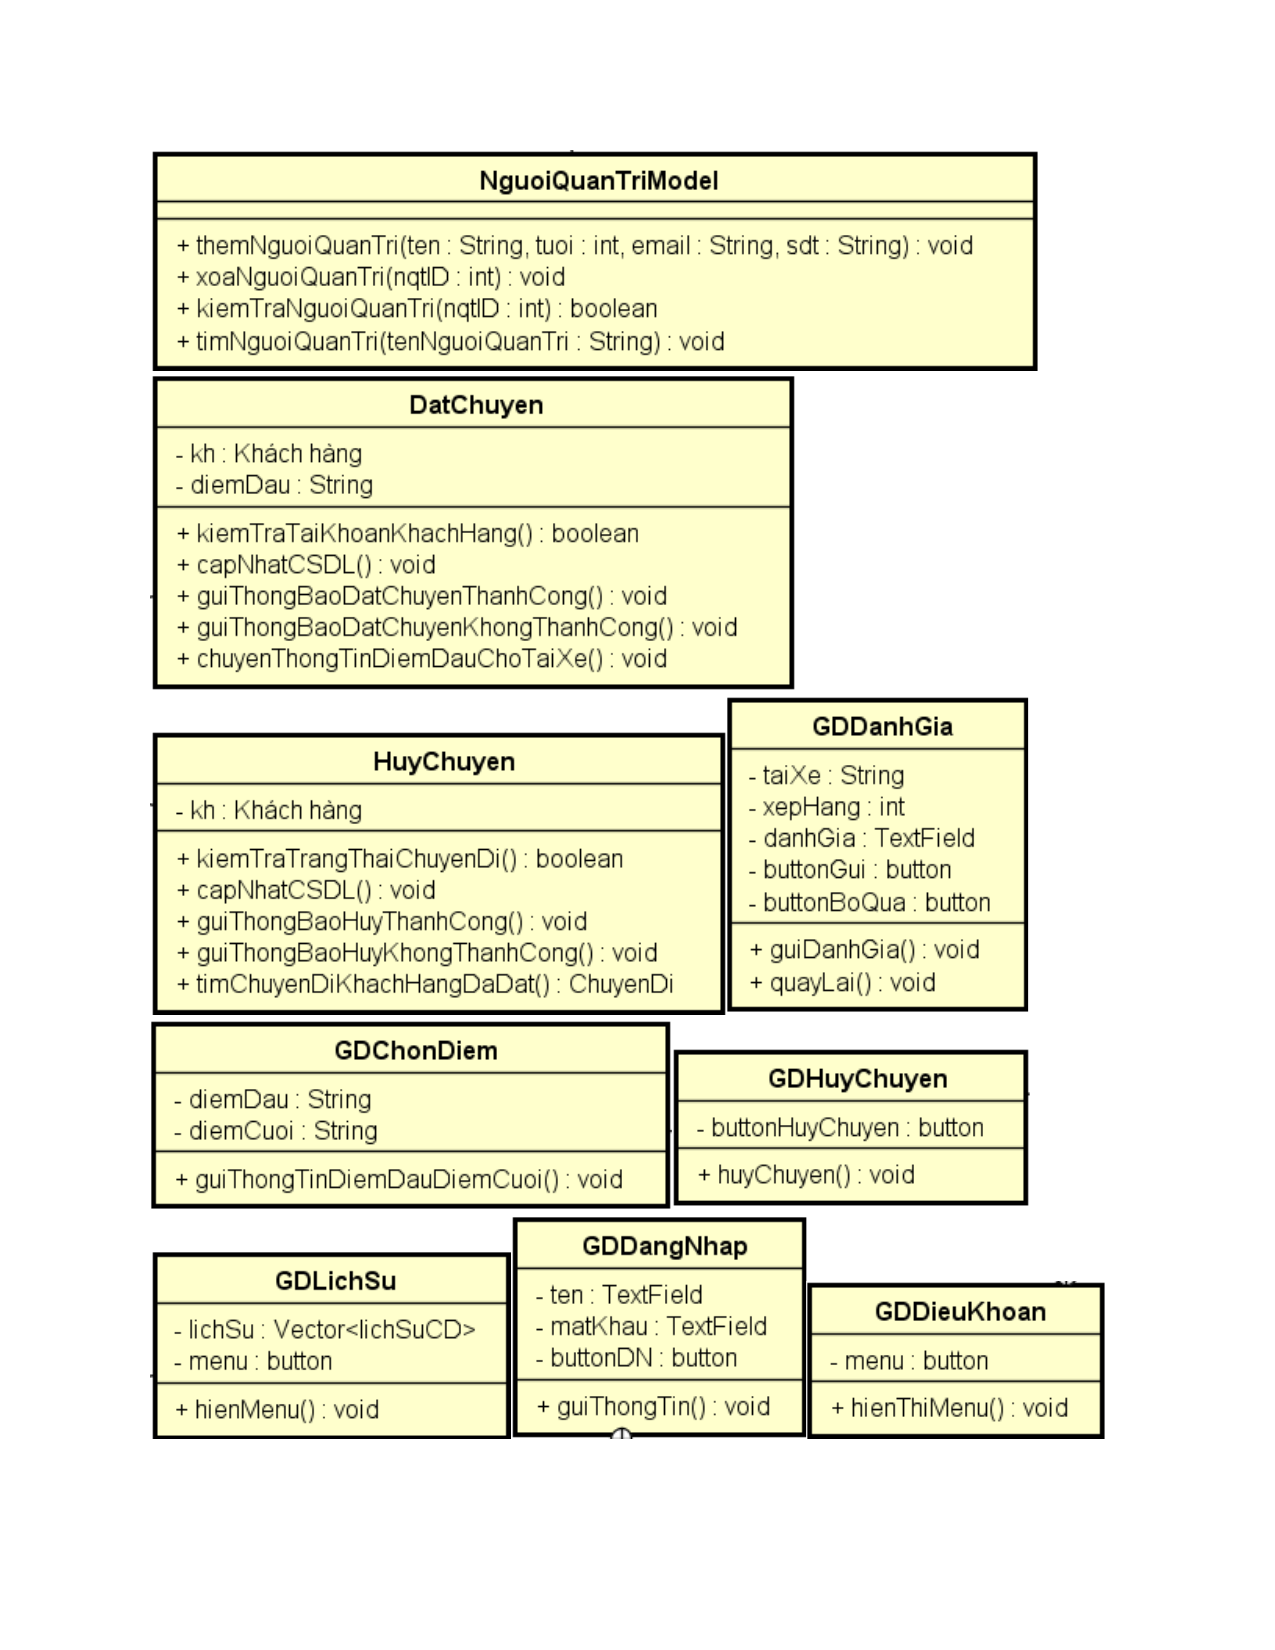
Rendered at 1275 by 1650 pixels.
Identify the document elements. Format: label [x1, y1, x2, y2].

picture [150, 696, 1029, 1015]
picture [150, 150, 1041, 371]
picture [150, 375, 796, 691]
picture [150, 1216, 1108, 1439]
picture [150, 1019, 1030, 1212]
